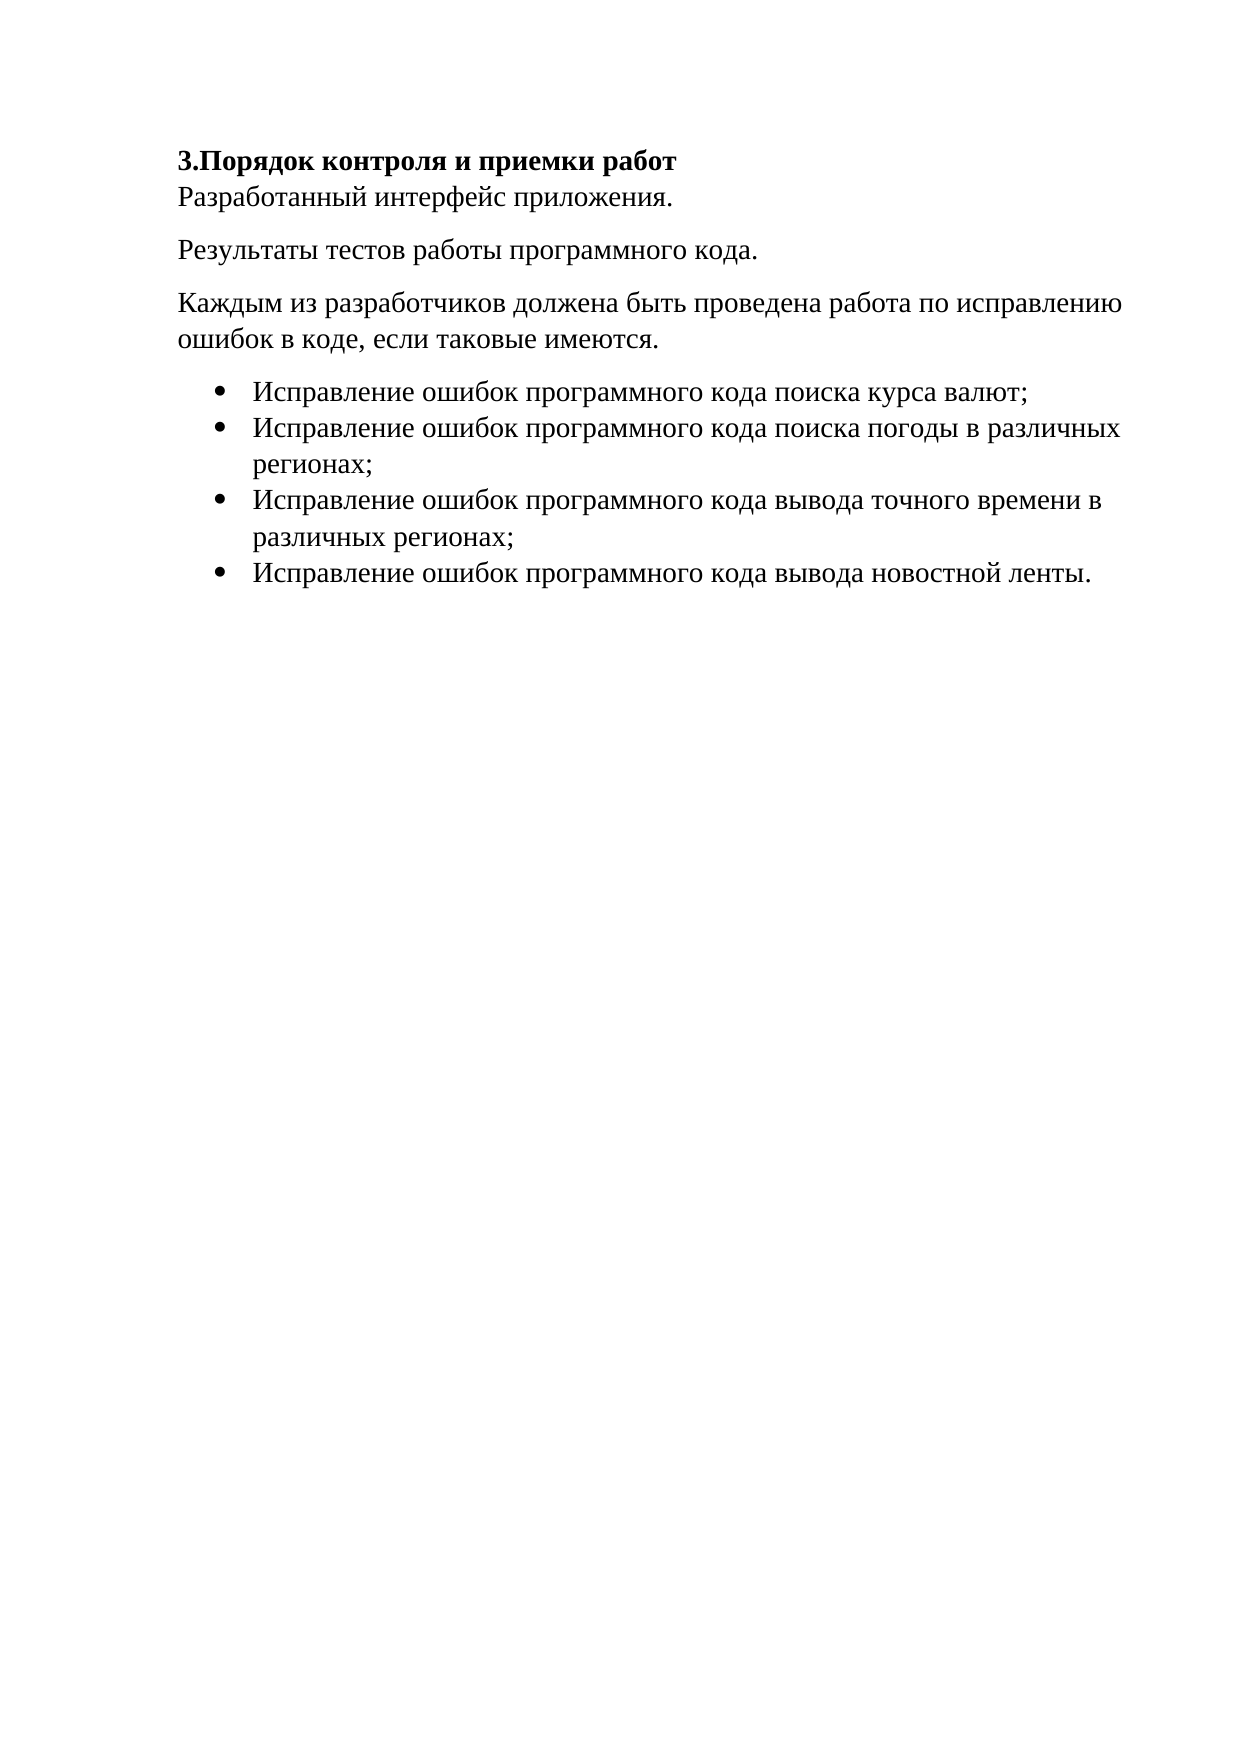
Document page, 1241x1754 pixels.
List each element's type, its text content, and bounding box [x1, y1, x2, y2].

text Каждым из разработчиков должена быть проведена работа по исправлению ошибок в коде, если таковые имеются. [177, 285, 1152, 354]
list Исправление ошибок программного кода вывода точного времени в различных регионах; [215, 482, 1152, 552]
list Исправление ошибок программного кода вывода новостной ленты. [215, 555, 1152, 588]
list Исправление ошибок программного кода поиска погоды в различных регионах; [215, 410, 1152, 480]
text Результаты тестов работы программного кода. [177, 232, 1152, 266]
text Разработанный интерфейс приложения. [177, 179, 1152, 213]
subtitle 3.Порядок контроля и приемки работ [177, 143, 1152, 177]
list Исправление ошибок программного кода поиска курса валют; [215, 374, 1152, 407]
